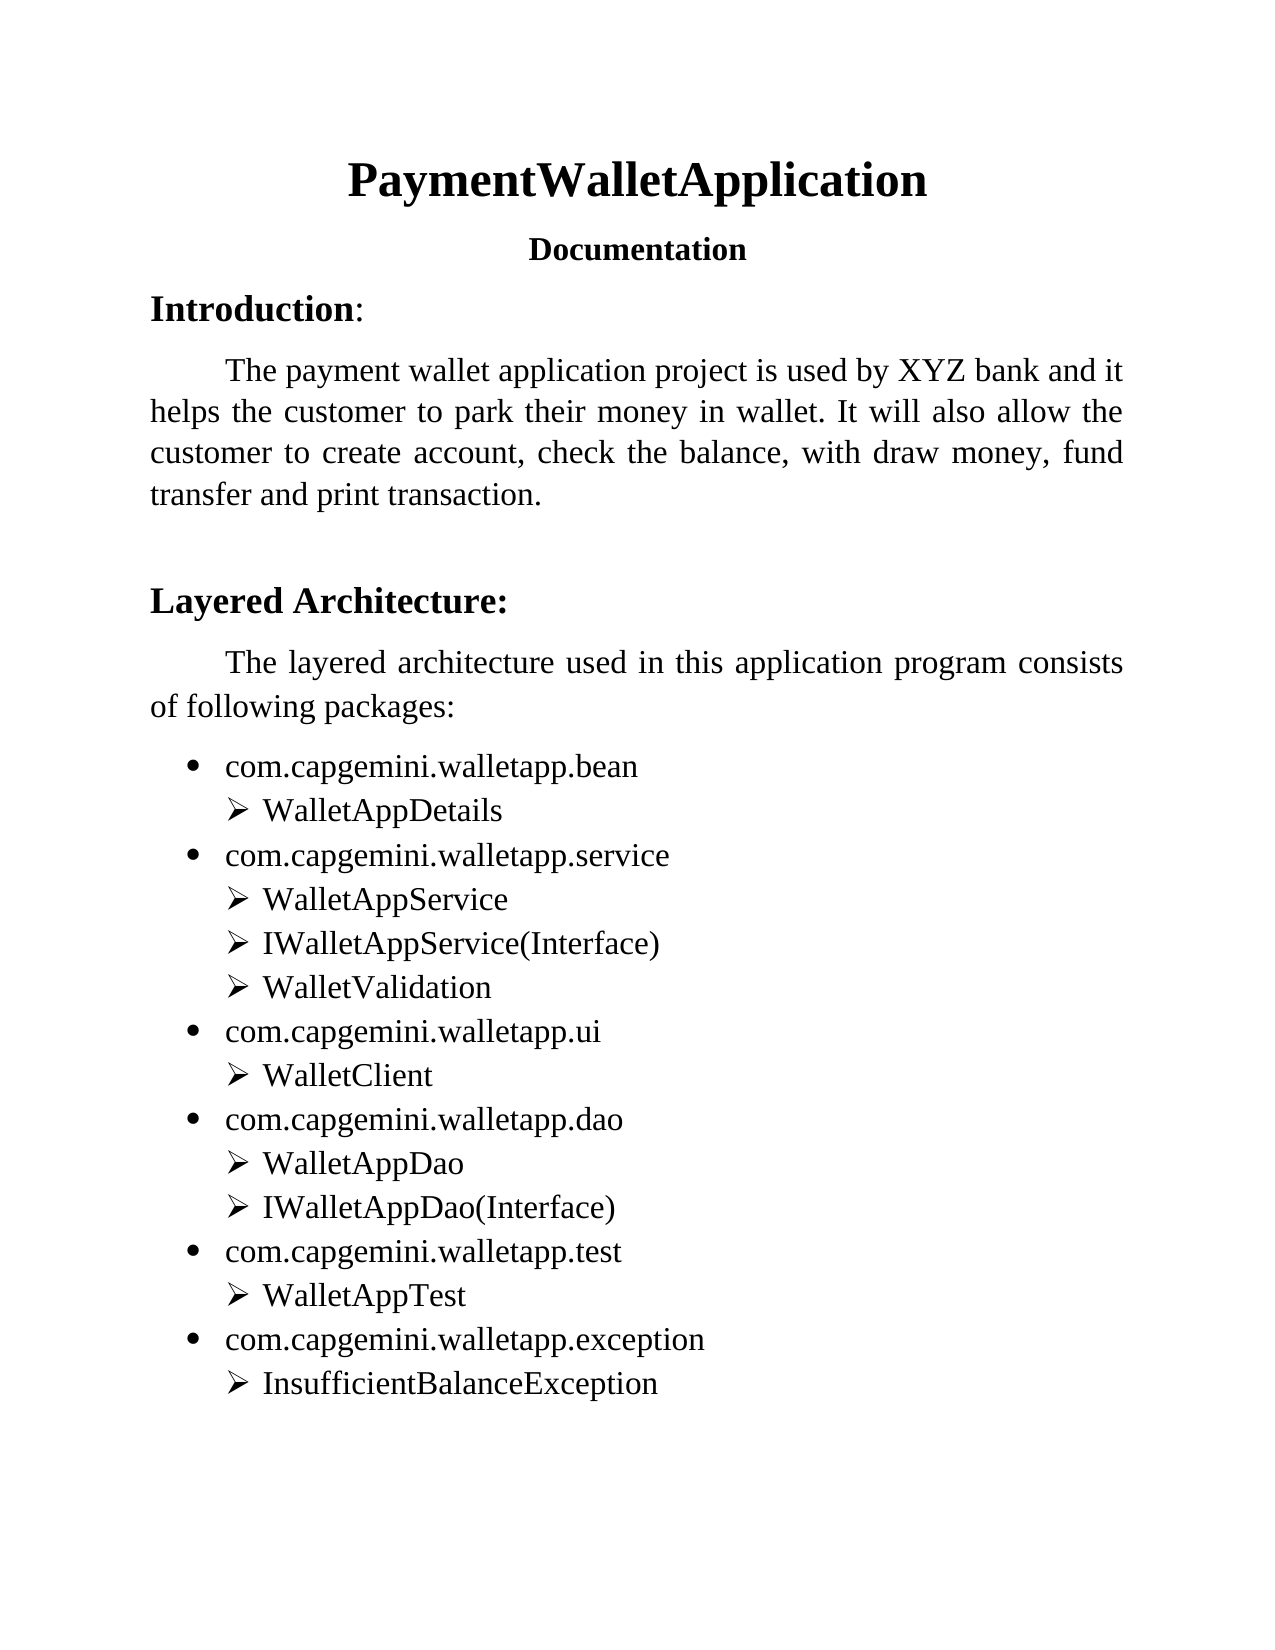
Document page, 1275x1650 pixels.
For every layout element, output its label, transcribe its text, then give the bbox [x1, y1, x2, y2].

list WalletClient [225, 1055, 1125, 1093]
list WalletAppDao [225, 1143, 1125, 1182]
text The layered architecture used in this application program consists of following packages: [150, 642, 1125, 724]
text Layered Architecture: [150, 532, 1125, 622]
text PaymentWalletApplication [150, 150, 1125, 207]
list com.capgemini.walletapp.dao [187, 1099, 1125, 1137]
list com.capgemini.walletapp.ui [187, 1011, 1125, 1049]
text Introduction: [150, 287, 1125, 330]
list WalletAppService [225, 879, 1125, 917]
list com.capgemini.walletapp.bean [187, 747, 1125, 785]
list com.capgemini.walletapp.exception [187, 1319, 1125, 1358]
list WalletValidation [225, 967, 1125, 1005]
list com.capgemini.walletapp.service [187, 835, 1125, 873]
list WalletAppDetails [225, 791, 1125, 829]
list IWalletAppService(Interface) [225, 923, 1125, 961]
list com.capgemini.walletapp.test [187, 1231, 1125, 1270]
text The payment wallet application project is used by XYZ bank and it helps the customer to park their money in wallet. It will also allow the customer to create account, check the balance, with draw money, fund transfer and print transaction. [150, 350, 1125, 512]
list WalletAppTest [225, 1275, 1125, 1314]
list InsufficientBalanceException [225, 1363, 1125, 1402]
text Documentation [150, 229, 1125, 267]
list IWalletAppDao(Interface) [225, 1187, 1125, 1226]
